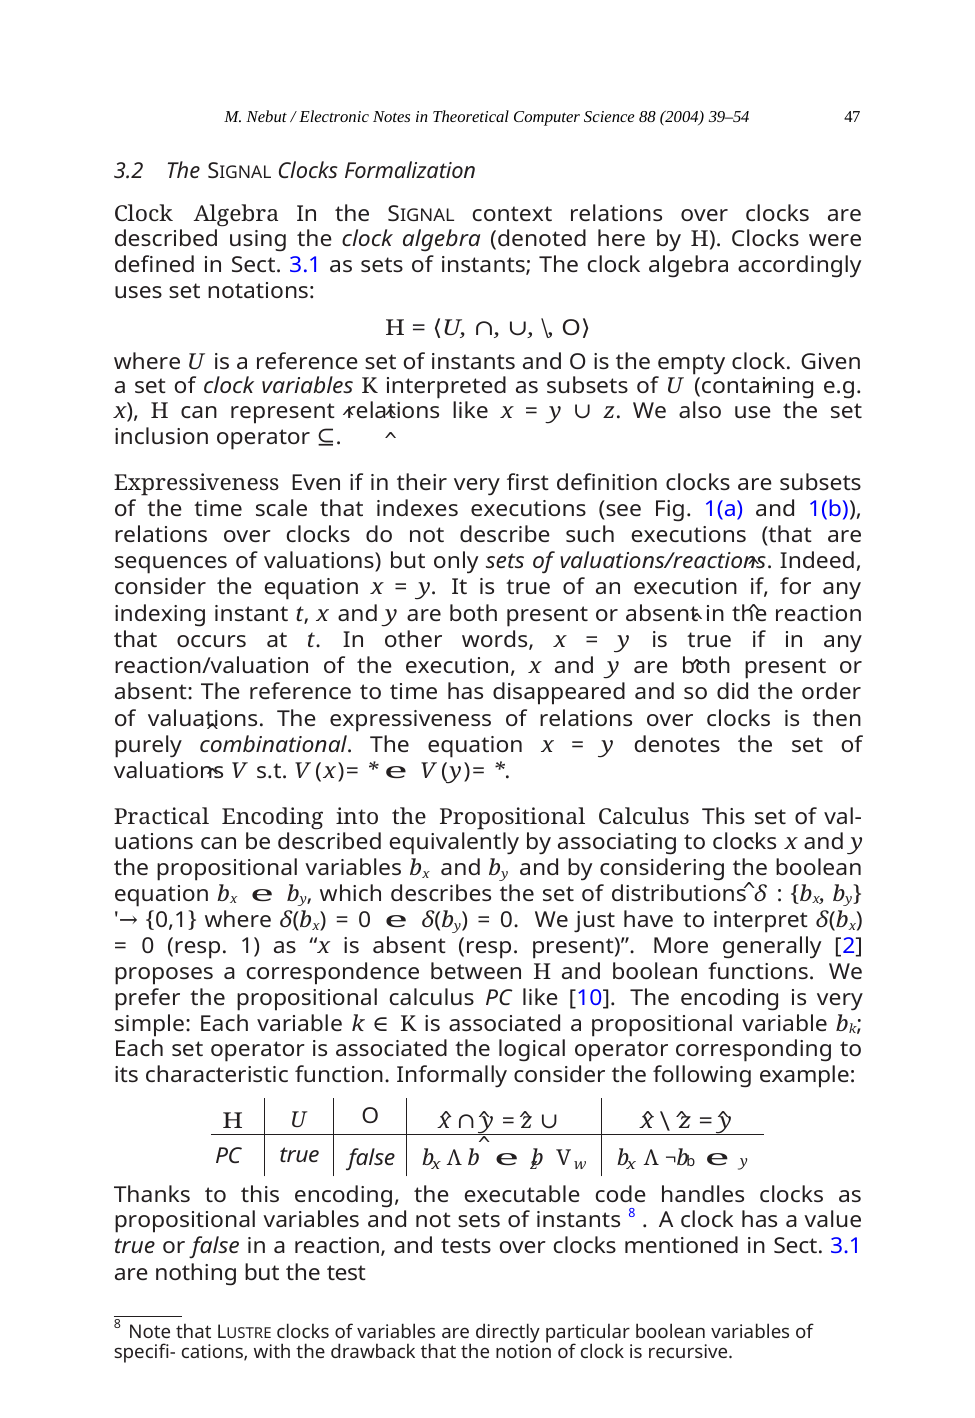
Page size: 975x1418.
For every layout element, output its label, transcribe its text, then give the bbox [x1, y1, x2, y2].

list The Signal Clocks Formalization [113, 155, 879, 185]
text H = ⟨U, ∩, ∪, \, O⟩ [102, 312, 873, 342]
text Clock Algebra In the Signal context relations over clocks are described using the clock algebra (denoted here by H). Clocks were defined in Sect. 3.1 as sets of instants; The clock algebra accordingly uses set notations: [113, 201, 862, 304]
text Thanks to this encoding, the executable code handles clocks as propositional variables and not sets of instants 8 . A clock has a value true or false in a reaction, and tests over clocks mentioned in Sect. 3.1 are nothing but the test [113, 1182, 862, 1287]
text Expressiveness Even if in their very first definition clocks are subsets of the time scale that indexes executions (see Fig. 1(a) and 1(b)), relations over clocks do not describe such executions (that are sequences of valuations) but only sets of valuations/reactions. Indeed, consider the equation x = y. It is true of an execution if, for any indexing instant t, x and y are both present or absent in the reaction that occurs at t. In other words, x = y is true if in any reaction/valuation of the execution, x and y are both present or absent: The reference to time has disappeared and so did the order of valuations. The expressiveness of relations over clocks is then purely combinational. The equation x = y denotes the set of valuations V s.t. V (x)= * e V (y)= *. [113, 470, 862, 785]
text 8 Note that Lustre clocks of variables are directly particular boolean variables of specifi- cations, with the drawback that the notion of clock is recursive. [113, 1317, 879, 1363]
text Practical Encoding into the Propositional Calculus This set of val- uations can be described equivalently by associating to clocks x and y the propositional variables bx and by and by considering the boolean equation bx e by, which describes the set of distributions δ : {bx, by} '→ {0,1} where δ(bx) = 0 e δ(by) = 0. We just have to interpret δ(bx) = 0 (resp. 1) as “x is absent (resp. present)”. More generally [2] proposes a correspondence between H and boolean functions. We prefer the propositional calculus PC like [10]. The encoding is very simple: Each variable k ∈ K is associated a propositional variable bk; Each set operator is associated the logical operator corresponding to its characteristic function. Informally consider the following example: [113, 804, 863, 1089]
text where U is a reference set of instants and O is the empty clock. Given a set of clock variables K interpreted as subsets of U (containing e.g. x), H can represent relations like x = y ∪ z. We also use the set inclusion operator ⊆. [113, 349, 862, 451]
